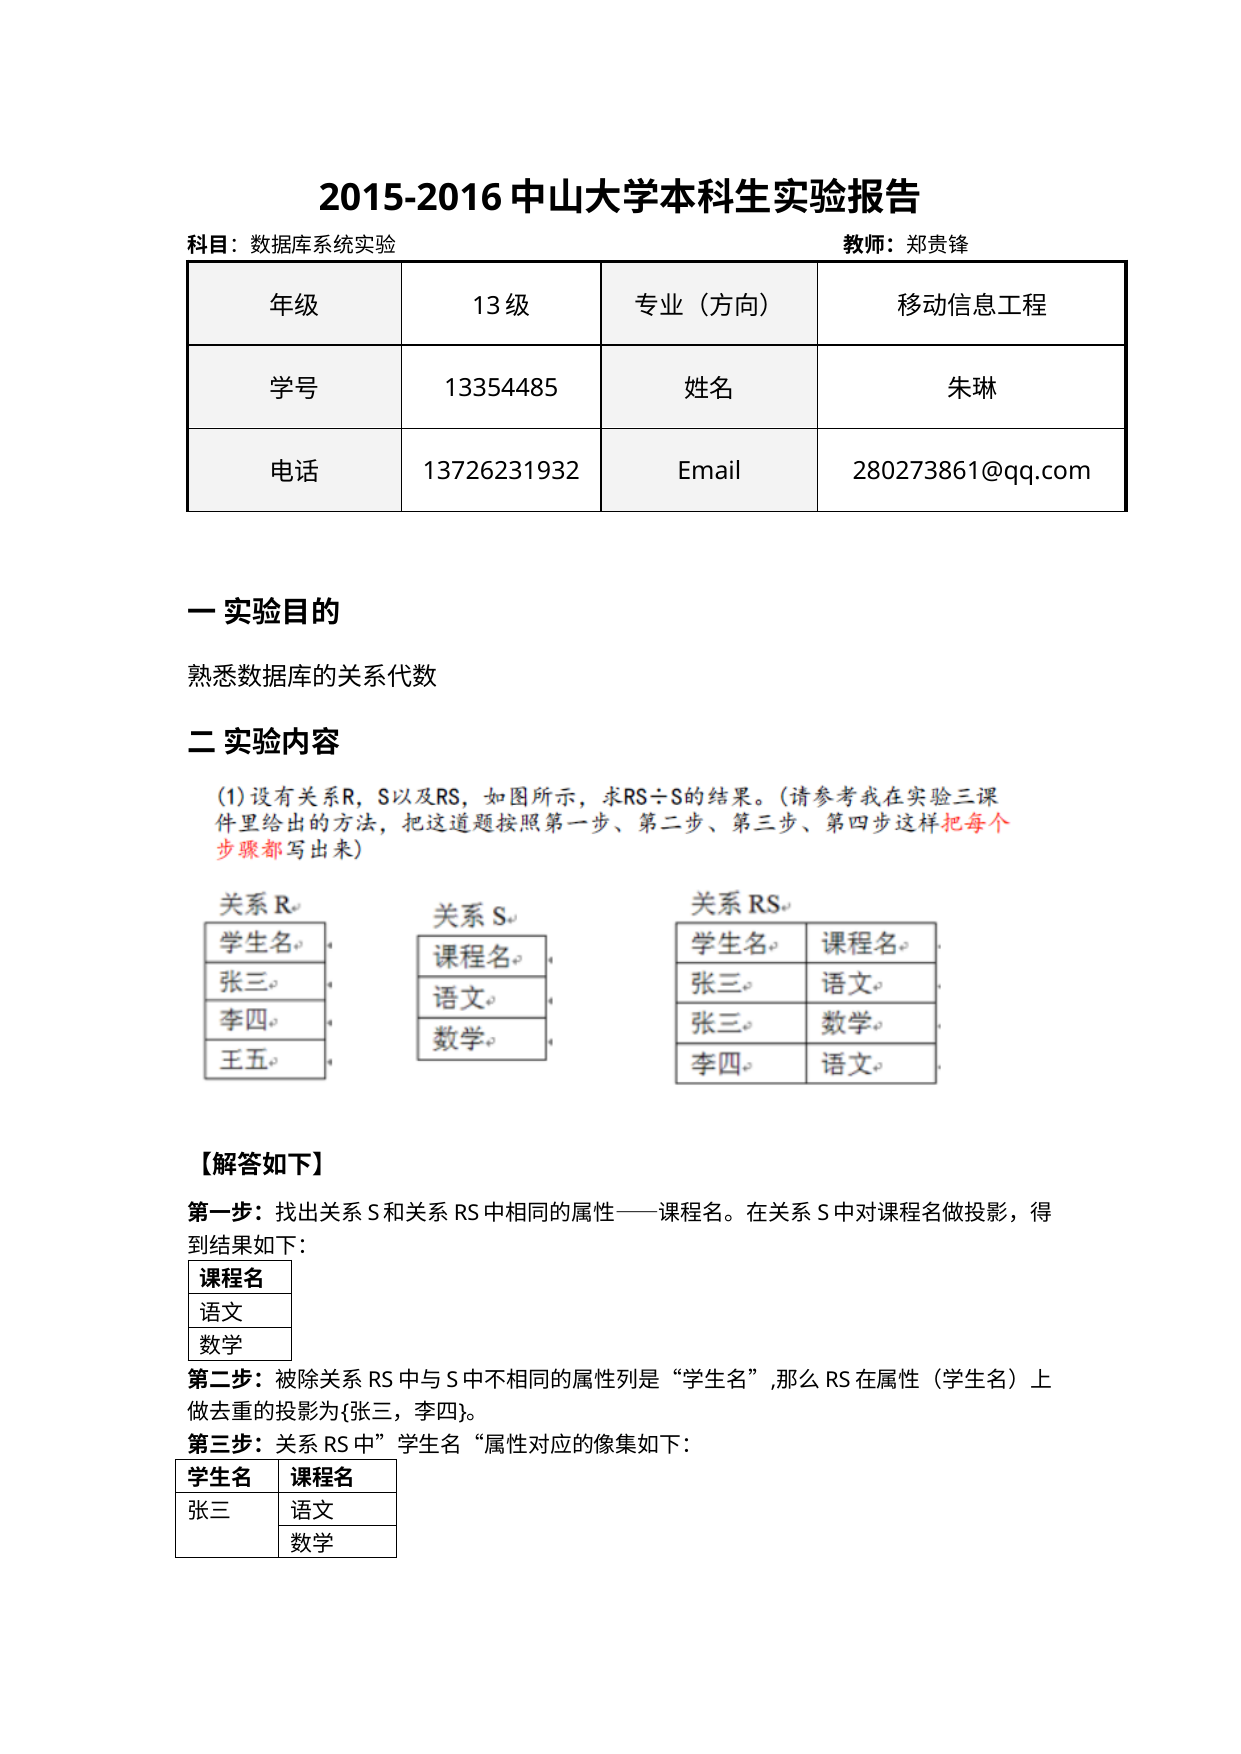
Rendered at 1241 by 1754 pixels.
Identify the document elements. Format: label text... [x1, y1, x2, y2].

table_cell Email [602, 429, 817, 511]
text 【解答如下】 [187, 1130, 1053, 1195]
table_header 年级 [189, 263, 401, 344]
table_cell 学号 [189, 346, 401, 427]
table_header 课程名 [189, 1261, 291, 1293]
table_cell 语文 [279, 1493, 396, 1524]
text 第三步：关系RS中”学生名“属性对应的像集如下： [187, 1426, 1053, 1459]
table_cell 语文 [189, 1294, 291, 1327]
table_cell 姓名 [602, 346, 817, 427]
table_cell 电话 [189, 429, 401, 511]
text 2015-2016中山大学本科生实验报告 [187, 162, 1053, 227]
table_cell 13354485 [402, 346, 600, 427]
table_header 学生名 [176, 1460, 278, 1492]
text 一 实验目的 [187, 577, 1053, 642]
table_cell 13726231932 [402, 429, 600, 511]
table_header 专业（方向） [602, 263, 817, 344]
table_cell 张三 [176, 1493, 278, 1557]
picture [187, 772, 1053, 1106]
text 二 实验内容 [187, 707, 1053, 772]
table_header 课程名 [279, 1460, 396, 1492]
text 科目：数据库系统实验 教师：郑贵锋 [187, 227, 1053, 259]
table_cell 数学 [189, 1328, 291, 1360]
text 熟悉数据库的关系代数 [187, 642, 1053, 707]
text 第一步：找出关系S和关系RS中相同的属性——课程名。在关系S中对课程名做投影，得到结果如下： [187, 1195, 1053, 1260]
table_header 13级 [402, 263, 600, 344]
table_cell 280273861@qq.com [818, 429, 1124, 511]
table_header 移动信息工程 [818, 263, 1124, 344]
table_cell 朱琳 [818, 346, 1124, 427]
text 第二步：被除关系RS中与S中不相同的属性列是“学生名”,那么RS在属性（学生名）上做去重的投影为{张三，李四}。 [187, 1361, 1053, 1426]
table_cell 数学 [279, 1526, 396, 1557]
